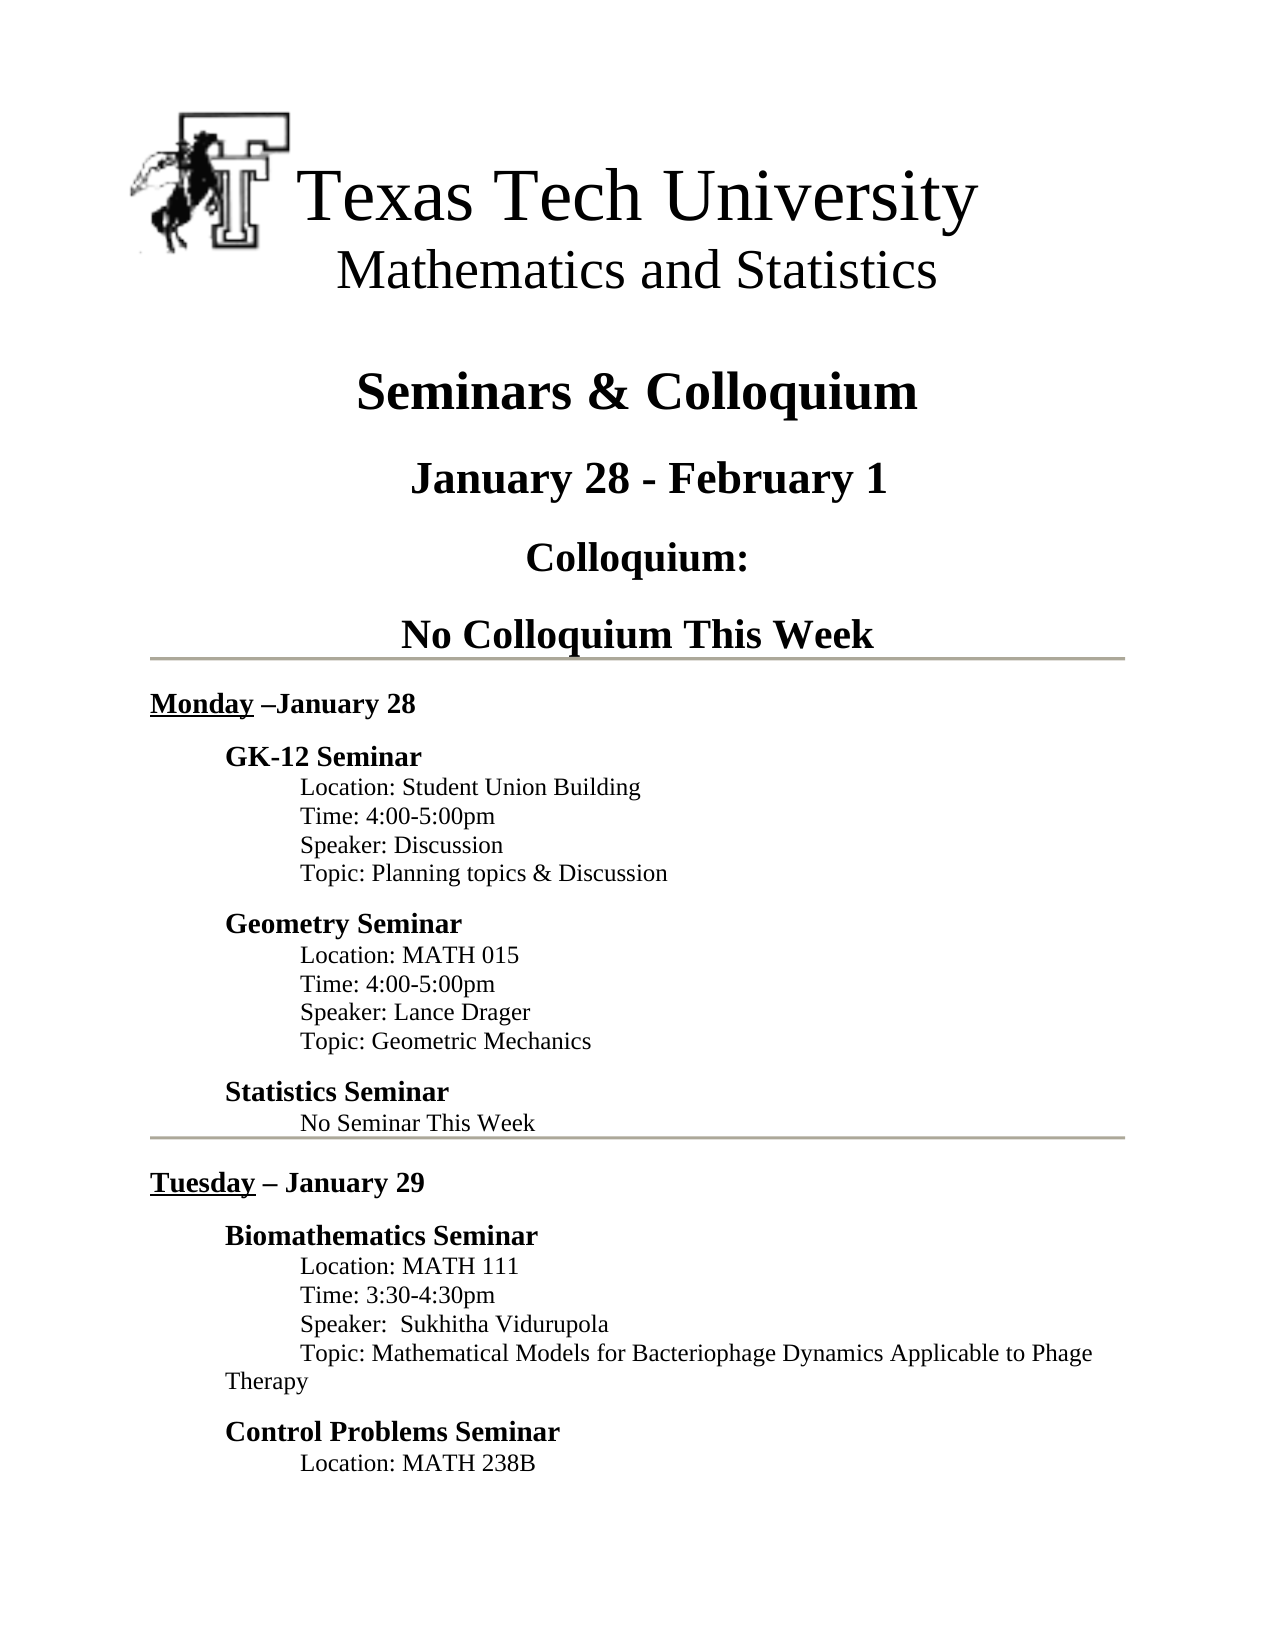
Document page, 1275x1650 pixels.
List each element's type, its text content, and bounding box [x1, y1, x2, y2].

text Tuesday – January 29 [150, 1165, 1125, 1199]
text No Seminar This Week [150, 1108, 1125, 1136]
text Mathematics and Statistics [150, 236, 1125, 301]
text Time: 3:30-4:30pm [150, 1280, 1125, 1309]
text Location: Student Union Building [150, 772, 1125, 801]
text Texas Tech University [294, 150, 1125, 236]
text Geometry Seminar [150, 906, 1125, 940]
text Time: 4:00-5:00pm [150, 801, 1125, 830]
text Speaker: Discussion [150, 830, 1125, 858]
text Control Problems Seminar [150, 1414, 1125, 1448]
text GK-12 Seminar [150, 739, 1125, 772]
text No Colloquium This Week [150, 609, 1125, 657]
text Location: MATH 238B [225, 1448, 1125, 1477]
text Time: 4:00-5:00pm [150, 969, 1125, 997]
text Speaker: Sukhitha Vidurupola [150, 1309, 1125, 1338]
text Statistics Seminar [150, 1074, 1125, 1108]
text January 28 - February 1 [150, 450, 1125, 503]
text Seminars & Colloquium [150, 359, 1125, 421]
text Colloquium: [150, 532, 1125, 580]
text Speaker: Lance Drager [150, 997, 1125, 1026]
text Topic: Mathematical Models for Bacteriophage Dynamics Applicable to Phage Therapy [225, 1338, 1125, 1395]
text Location: MATH 015 [150, 940, 1125, 969]
text Biomathematics Seminar [150, 1218, 1125, 1251]
text Location: MATH 111 [225, 1251, 1125, 1280]
text Topic: Geometric Mechanics [225, 1026, 1125, 1055]
text Topic: Planning topics & Discussion [225, 858, 1125, 887]
picture [125, 111, 294, 261]
text Monday –January 28 [150, 686, 1125, 719]
